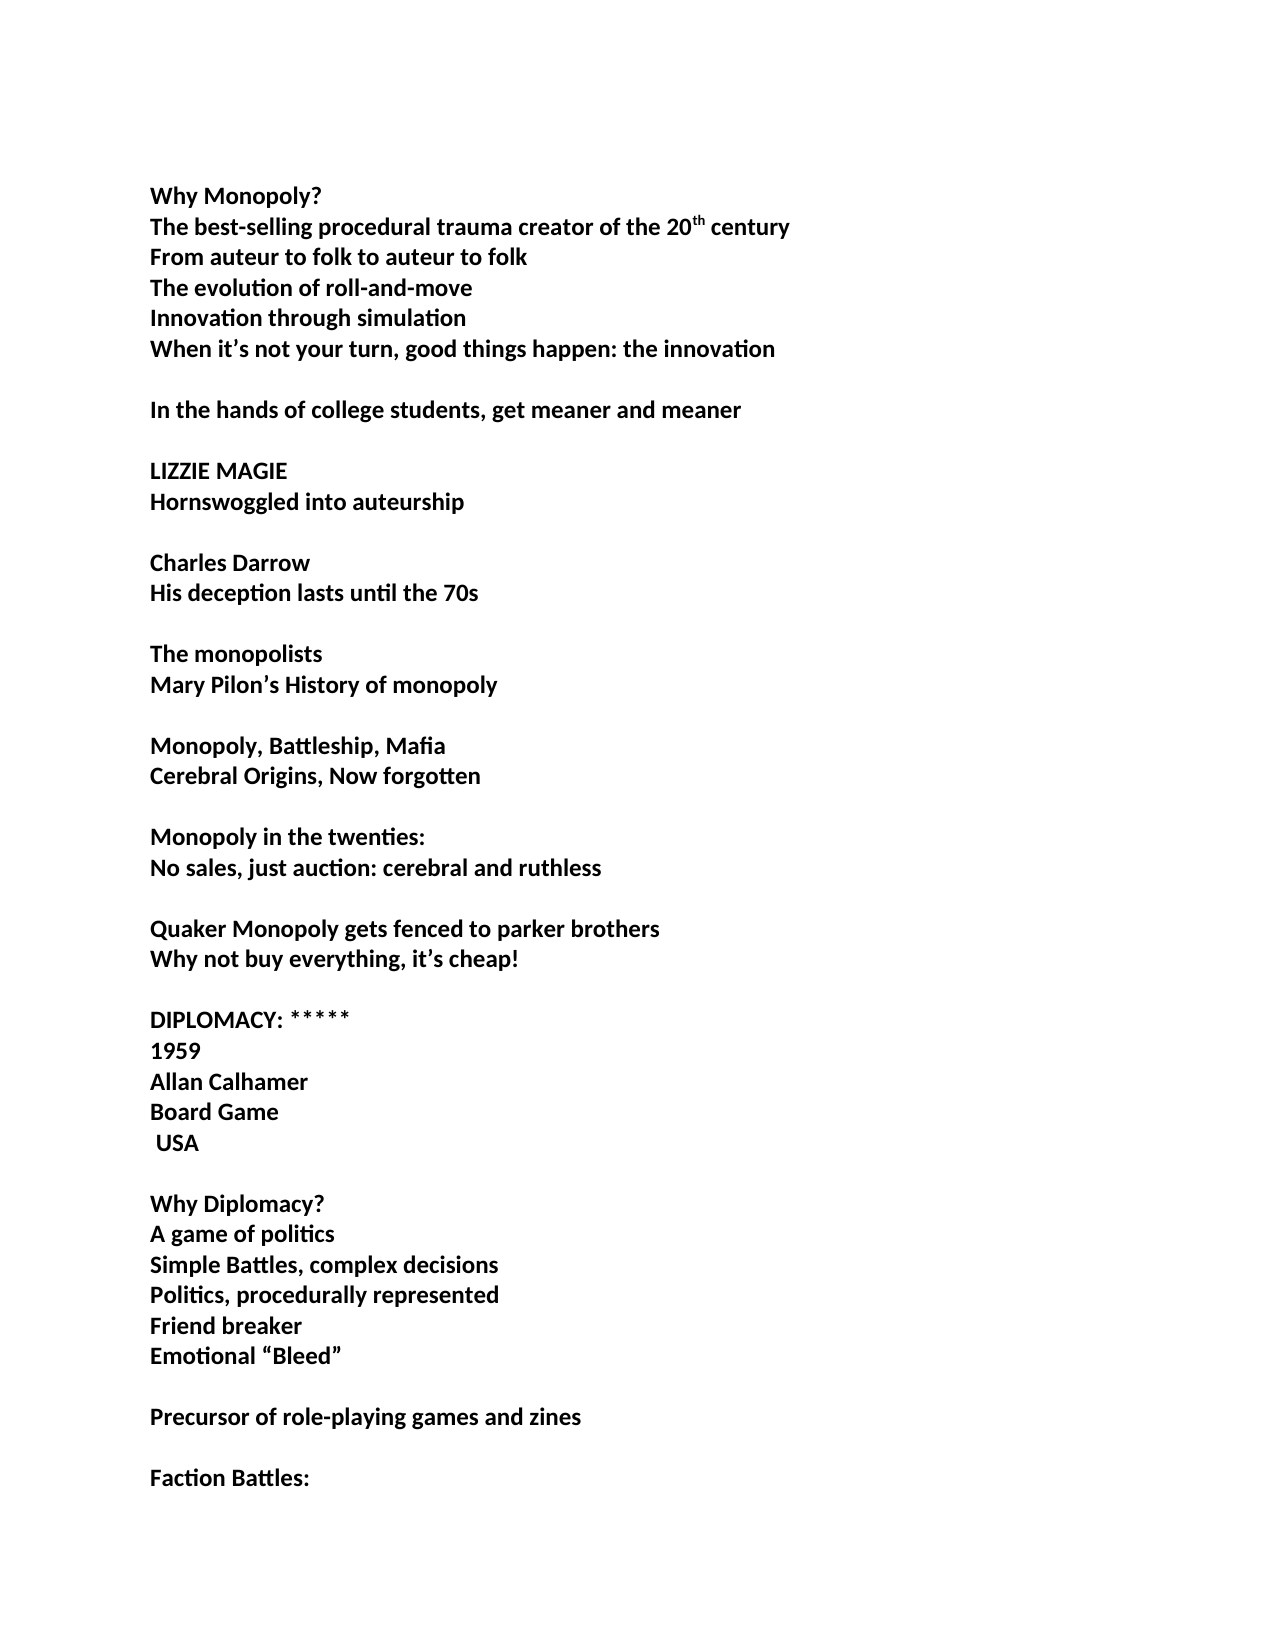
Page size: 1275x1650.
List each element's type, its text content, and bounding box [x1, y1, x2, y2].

text 1959 [150, 1035, 1125, 1066]
text USA [150, 1127, 1125, 1157]
text Quaker Monopoly gets fenced to parker brothers [150, 913, 1125, 943]
text Faction Battles: [150, 1462, 1125, 1493]
text The evolution of roll-and-move [150, 272, 1125, 303]
text Why Diplomacy? [150, 1188, 1125, 1218]
text Why Monopoly? [150, 181, 1125, 211]
text The monopolists [150, 638, 1125, 669]
text Allan Calhamer [150, 1066, 1125, 1096]
text Charles Darrow [150, 547, 1125, 577]
text A game of politics [150, 1218, 1125, 1249]
text Monopoly, Battleship, Mafia [150, 730, 1125, 760]
text In the hands of college students, get meaner and meaner [150, 394, 1125, 425]
text When it’s not your turn, good things happen: the innovation [150, 333, 1125, 364]
text Precursor of role-playing games and zines [150, 1401, 1125, 1432]
text Innovation through simulation [150, 303, 1125, 333]
text Politics, procedurally represented [150, 1279, 1125, 1310]
text His deception lasts until the 70s [150, 577, 1125, 608]
text Why not buy everything, it’s cheap! [150, 943, 1125, 974]
text Mary Pilon’s History of monopoly [150, 669, 1125, 699]
text Emotional “Bleed” [150, 1340, 1125, 1371]
text Monopoly in the twenties: [150, 821, 1125, 852]
text Friend breaker [150, 1310, 1125, 1340]
text The best-selling procedural trauma creator of the 20th century [150, 211, 1125, 242]
text From auteur to folk to auteur to folk [150, 242, 1125, 272]
text DIPLOMACY: ***** [150, 1004, 1125, 1035]
text Board Game [150, 1096, 1125, 1127]
text Simple Battles, complex decisions [150, 1249, 1125, 1279]
text No sales, just auction: cerebral and ruthless [150, 852, 1125, 882]
text Hornswoggled into auteurship [150, 486, 1125, 516]
text Cerebral Origins, Now forgotten [150, 760, 1125, 791]
text LIZZIE MAGIE [150, 455, 1125, 486]
